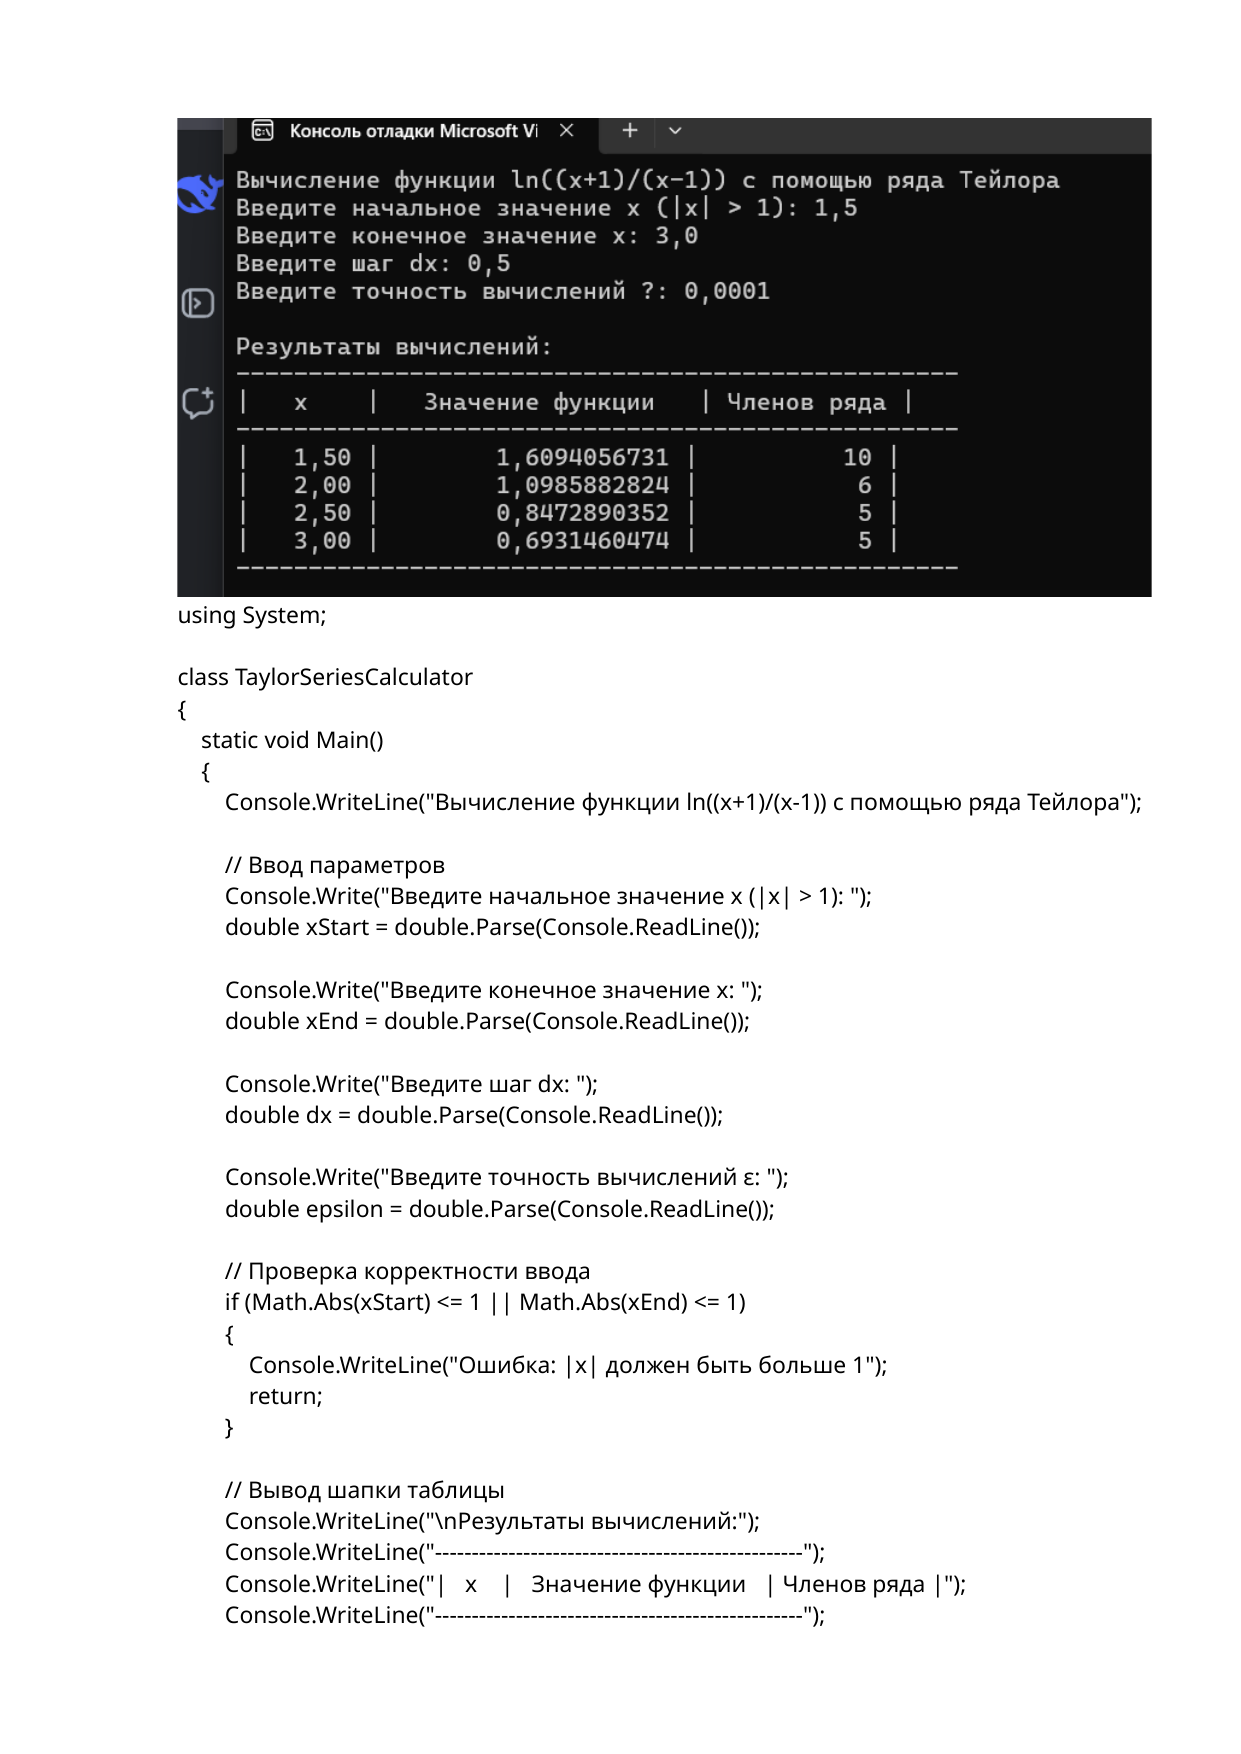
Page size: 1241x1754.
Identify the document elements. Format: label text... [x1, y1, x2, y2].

text { [177, 755, 1152, 786]
text using System; [177, 599, 1152, 630]
picture [177, 118, 1152, 597]
text if (Math.Abs(xStart) <= 1 || Math.Abs(xEnd) <= 1) [177, 1286, 1152, 1317]
text Console.WriteLine("--------------------------------------------------"); [177, 1536, 1152, 1567]
text Console.WriteLine("--------------------------------------------------"); [177, 1599, 1152, 1630]
text double epsilon = double.Parse(Console.ReadLine()); [177, 1192, 1152, 1224]
text double xStart = double.Parse(Console.ReadLine()); [177, 911, 1152, 942]
text // Проверка корректности ввода [177, 1255, 1152, 1286]
text { [177, 692, 1152, 724]
text Console.WriteLine("Ошибка: |x| должен быть больше 1"); [177, 1349, 1152, 1380]
text static void Main() [177, 724, 1152, 755]
text Console.Write("Введите начальное значение x (|x| > 1): "); [177, 880, 1152, 911]
text { [177, 1317, 1152, 1349]
text double dx = double.Parse(Console.ReadLine()); [177, 1099, 1152, 1130]
text } [177, 1411, 1152, 1442]
text class TaylorSeriesCalculator [177, 661, 1152, 692]
text Console.WriteLine("Вычисление функции ln((x+1)/(x-1)) с помощью ряда Тейлора"); [177, 786, 1152, 817]
text Console.Write("Введите точность вычислений ε: "); [177, 1161, 1152, 1192]
text Console.Write("Введите конечное значение x: "); [177, 974, 1152, 1005]
text // Вывод шапки таблицы [177, 1474, 1152, 1505]
text // Ввод параметров [177, 849, 1152, 880]
text Console.WriteLine("\nРезультаты вычислений:"); [177, 1505, 1152, 1536]
text double xEnd = double.Parse(Console.ReadLine()); [177, 1005, 1152, 1036]
text Console.Write("Введите шаг dx: "); [177, 1067, 1152, 1099]
text Console.WriteLine("| x | Значение функции | Членов ряда |"); [177, 1567, 1152, 1599]
text return; [177, 1380, 1152, 1411]
